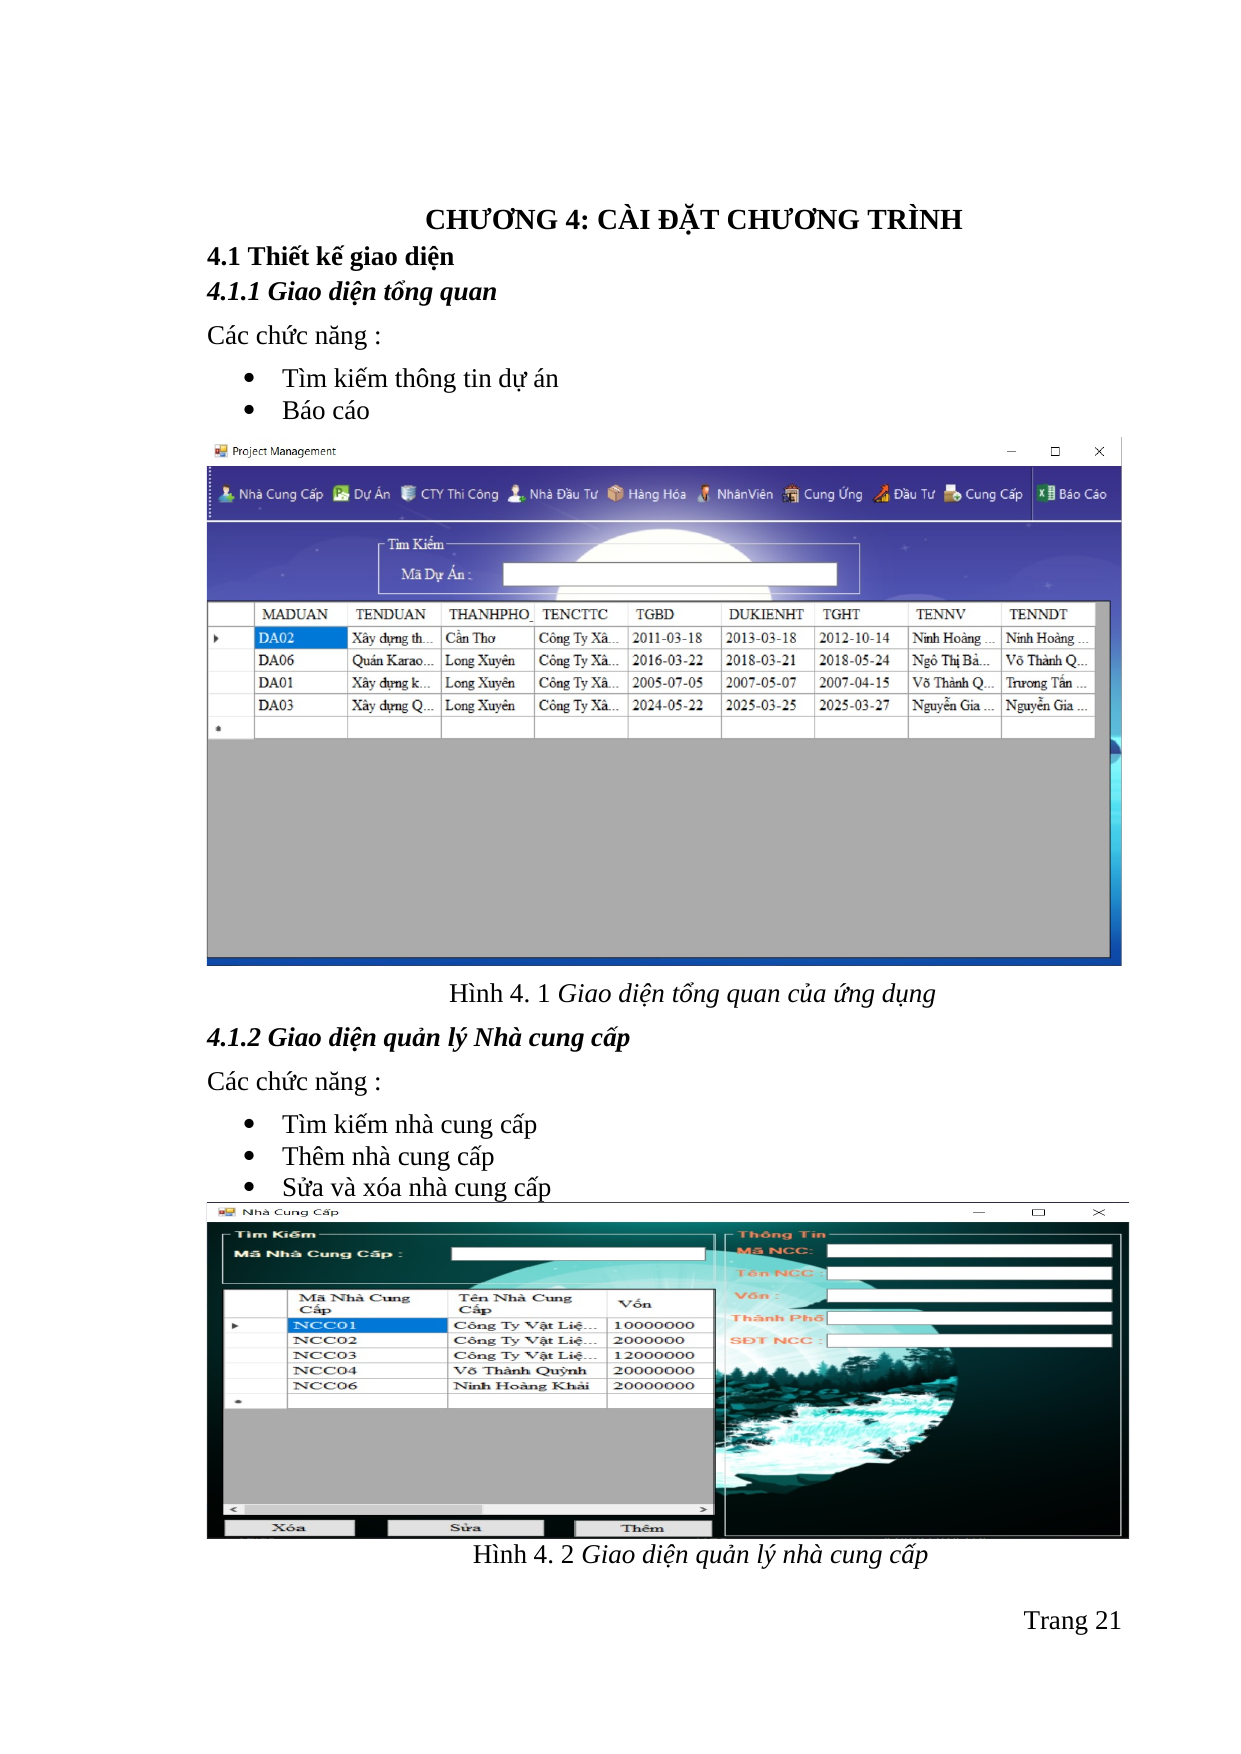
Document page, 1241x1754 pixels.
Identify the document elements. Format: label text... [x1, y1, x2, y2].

subtitle 4.1 Thiết kế giao diện [207, 240, 1122, 271]
text Hình 4. 1 Giao diện tổng quan của ứng dụng [207, 978, 1122, 1009]
subtitle 4.1.1 Giao diện tổng quan [207, 275, 1122, 306]
subtitle CHƯƠNG 4: CÀI ĐẶT CHƯƠNG TRÌNH [207, 202, 1122, 236]
picture [206, 437, 1122, 966]
picture [206, 1202, 1130, 1539]
list Tìm kiếm nhà cung cấp [244, 1108, 1122, 1140]
subtitle 4.1.2 Giao diện quản lý Nhà cung cấp [207, 1021, 1122, 1052]
list Thêm nhà cung cấp [244, 1140, 1122, 1171]
list Báo cáo [244, 394, 1122, 425]
text Các chức năng : [207, 319, 1122, 350]
list Tìm kiếm thông tin dự án [244, 362, 1122, 394]
list Sửa và xóa nhà cung cấp [244, 1171, 1122, 1202]
list Hình 4. 2 Giao diện quản lý nhà cung cấp [207, 1539, 1122, 1570]
text Các chức năng : [207, 1065, 1122, 1096]
